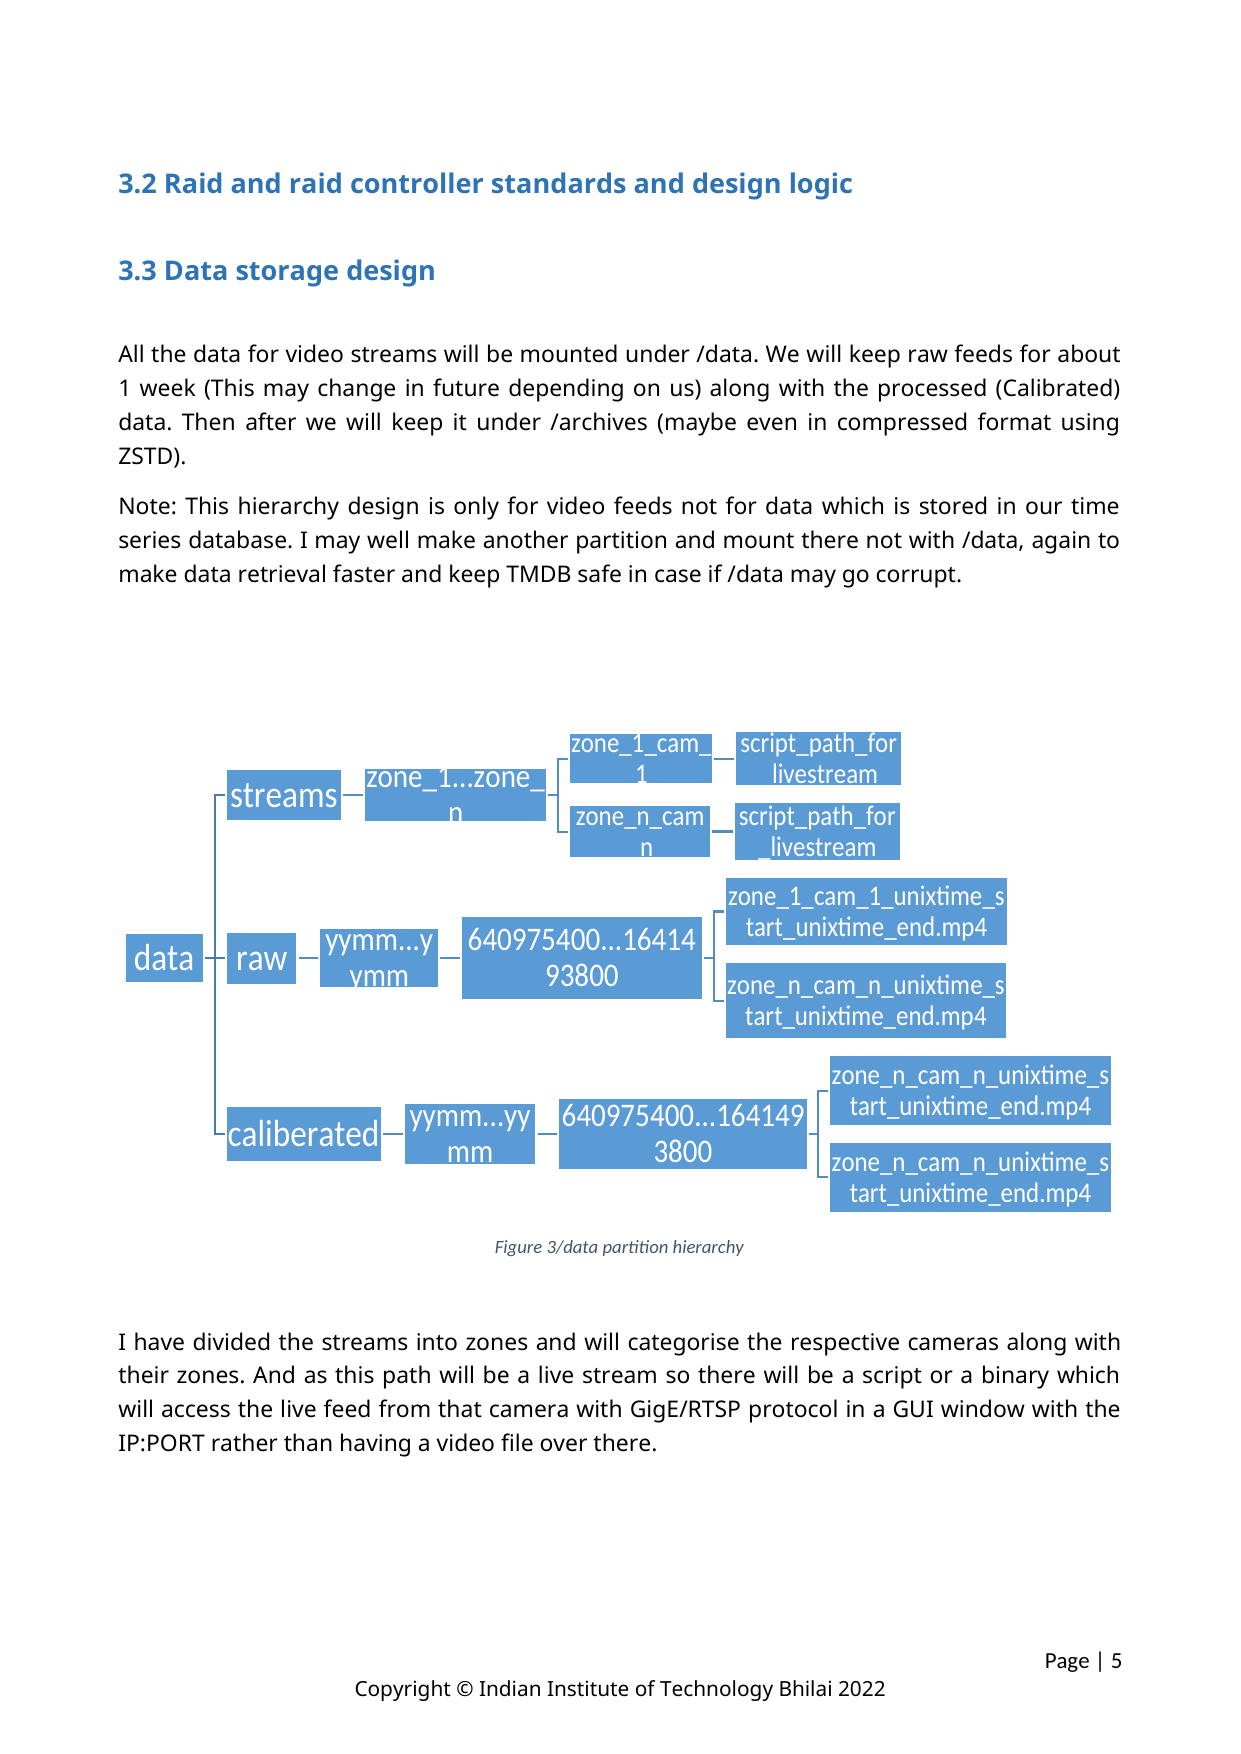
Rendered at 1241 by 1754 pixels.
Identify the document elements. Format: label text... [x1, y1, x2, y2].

text All the data for video streams will be mounted under /data. We will keep raw feeds for about 1 week (This may change in future depending on us) along with the processed (Calibrated) data. Then after we will keep it under /archives (maybe even in compressed format using ZSTD). [118, 338, 1122, 471]
subtitle 3.2 Raid and raid controller standards and design logic [118, 165, 1122, 202]
text Note: This hierarchy design is only for video feeds not for data which is stored in our time series database. I may well make another partition and mount there not with /data, again to make data retrieval faster and keep TMDB safe in case if /data may go corrupt. [118, 490, 1122, 589]
text I have divided the streams into zones and will categorise the respective cameras along with their zones. And as this path will be a live stream so there will be a script or a binary which will access the live feed from that camera with GigE/RTSP protocol in a GUI window with the IP:PORT rather than having a video file over there. [118, 1325, 1122, 1458]
subtitle 3.3 Data storage design [118, 252, 1122, 288]
